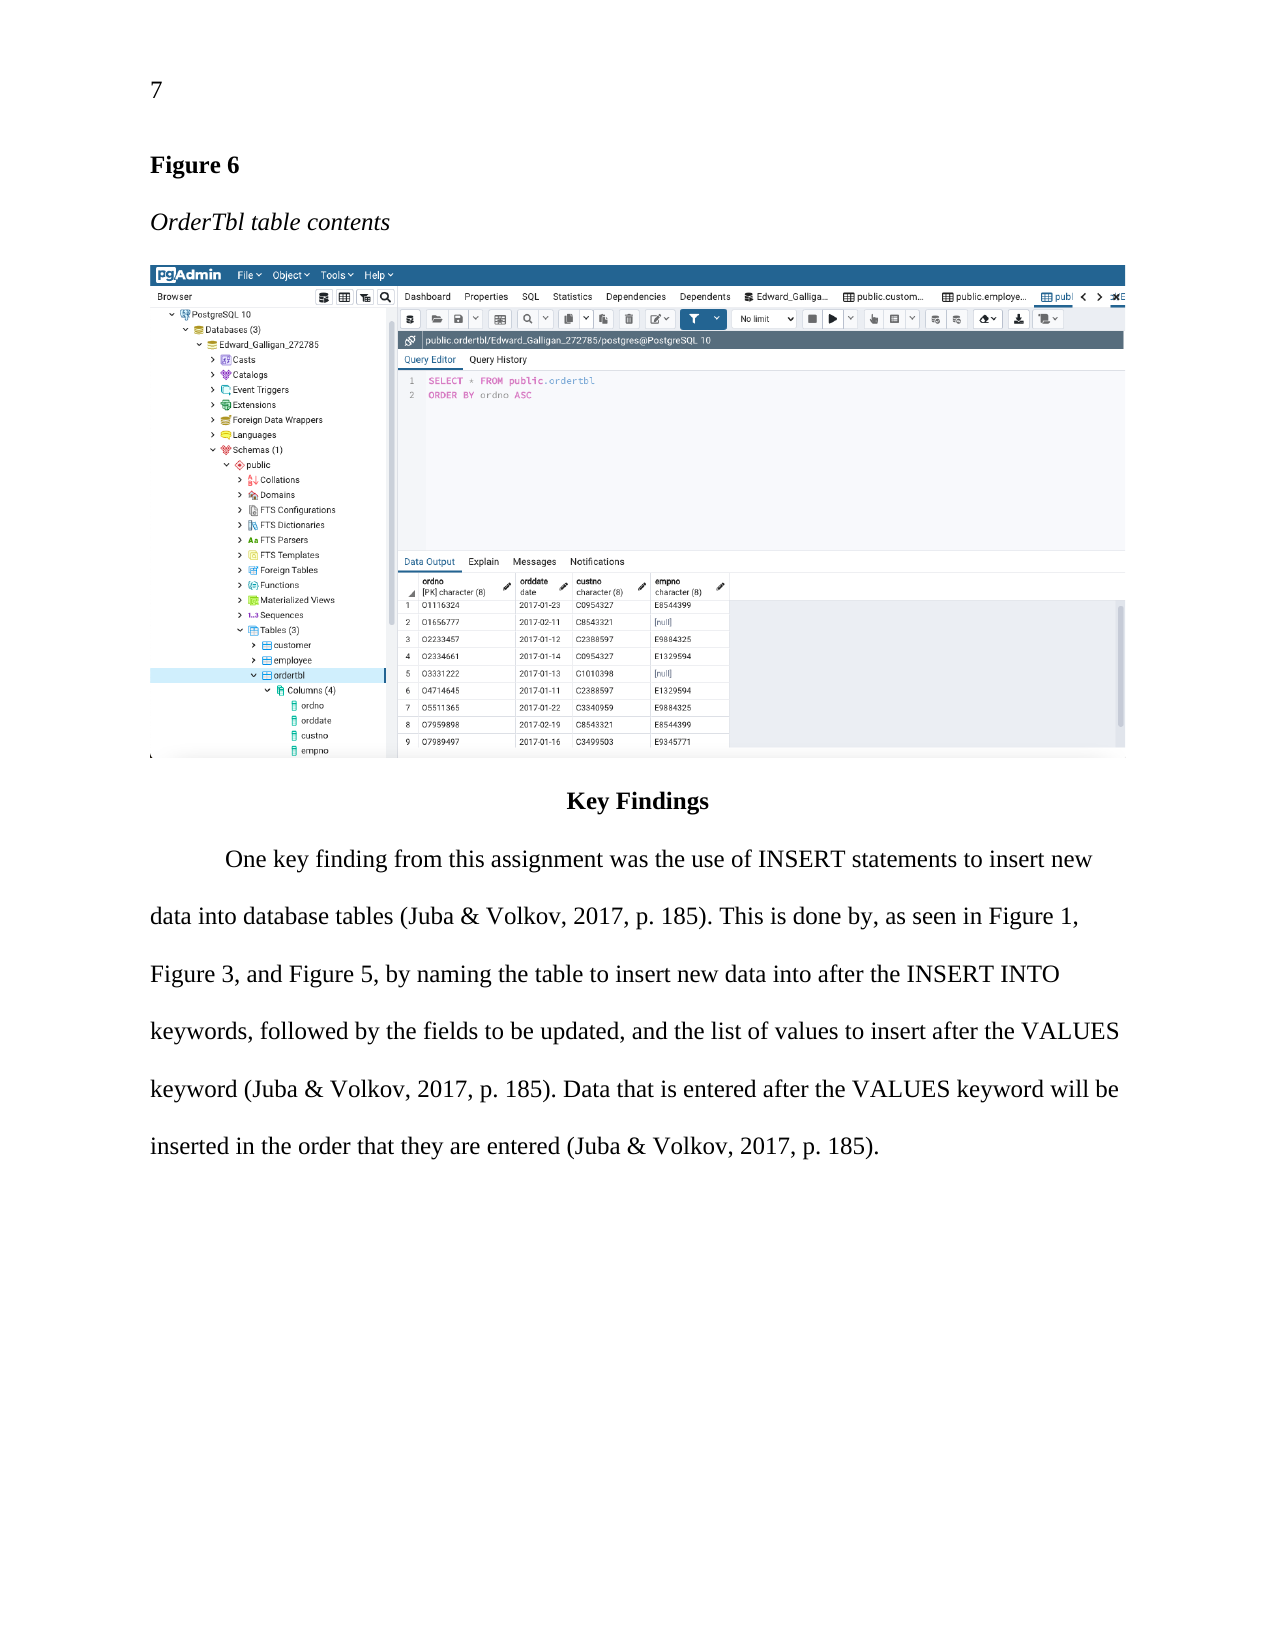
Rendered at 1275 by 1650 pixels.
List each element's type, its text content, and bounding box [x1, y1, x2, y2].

text Figure 6 [150, 150, 1125, 179]
text OrderTbl table contents [150, 207, 1125, 236]
text Key Findings [150, 786, 1125, 815]
picture [150, 265, 1125, 758]
text One key finding from this assignment was the use of INSERT statements to insert new data into database tables (Juba & Volkov, 2017, p. 185). This is done by, as seen in Figure 1, Figure 3, and Figure 5, by naming the table to insert new data into after the INSERT INTO keywords, followed by the fields to be updated, and the list of values to insert after the VALUES keyword (Juba & Volkov, 2017, p. 185). Data that is entered after the VALUES keyword will be inserted in the order that they are entered (Juba & Volkov, 2017, p. 185). [150, 844, 1125, 1160]
